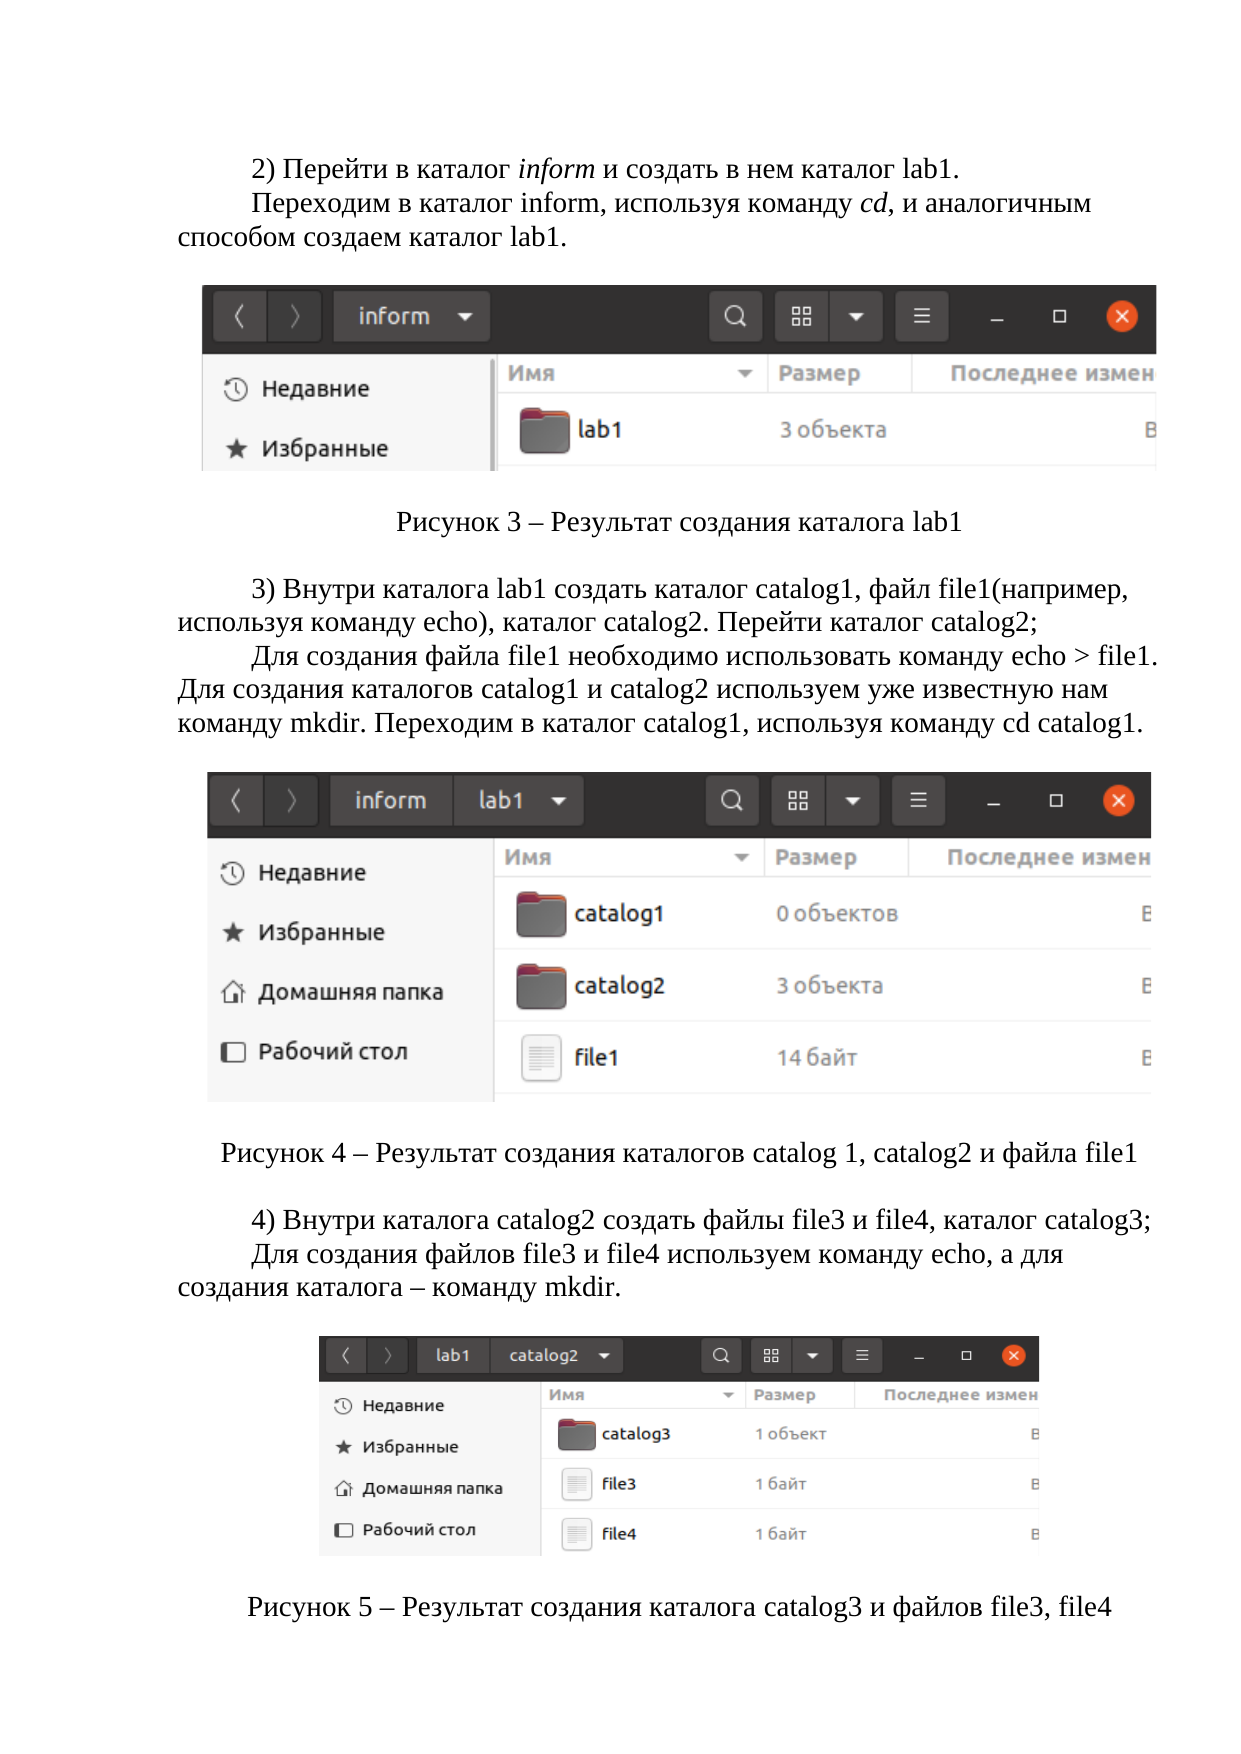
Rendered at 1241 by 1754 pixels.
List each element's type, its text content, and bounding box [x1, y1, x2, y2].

text Для создания файлов file3 и file4 используем команду echo, а для создания каталога – команду mkdir. [177, 1236, 1181, 1303]
text 3) Внутри каталога lab1 создать каталог catalog1, файл file1(например, используя команду echo), каталог catalog2. Перейти каталог catalog2; [177, 571, 1181, 638]
picture [207, 772, 1152, 1102]
picture [201, 285, 1157, 471]
text Переходим в каталог inform, используя команду cd, и аналогичным способом создаем каталог lab1. [177, 185, 1181, 252]
picture [319, 1336, 1040, 1556]
text Рисунок 5 – Результат создания каталога catalog3 и файлов file3, file4 [177, 1589, 1181, 1623]
text Для создания файла file1 необходимо использовать команду echo > file1. Для создания каталогов catalog1 и catalog2 используем уже известную нам команду mkdir. Переходим в каталог catalog1, используя команду cd catalog1. [177, 638, 1181, 738]
text Рисунок 4 – Результат создания каталогов catalog 1, catalog2 и файла file1 [177, 1135, 1181, 1169]
text 4) Внутри каталога catalog2 создать файлы file3 и file4, каталог catalog3; [251, 1202, 1181, 1236]
text Рисунок 3 – Результат создания каталога lab1 [177, 504, 1181, 537]
text 2) Перейти в каталог inform и создать в нем каталог lab1. [177, 152, 1181, 185]
